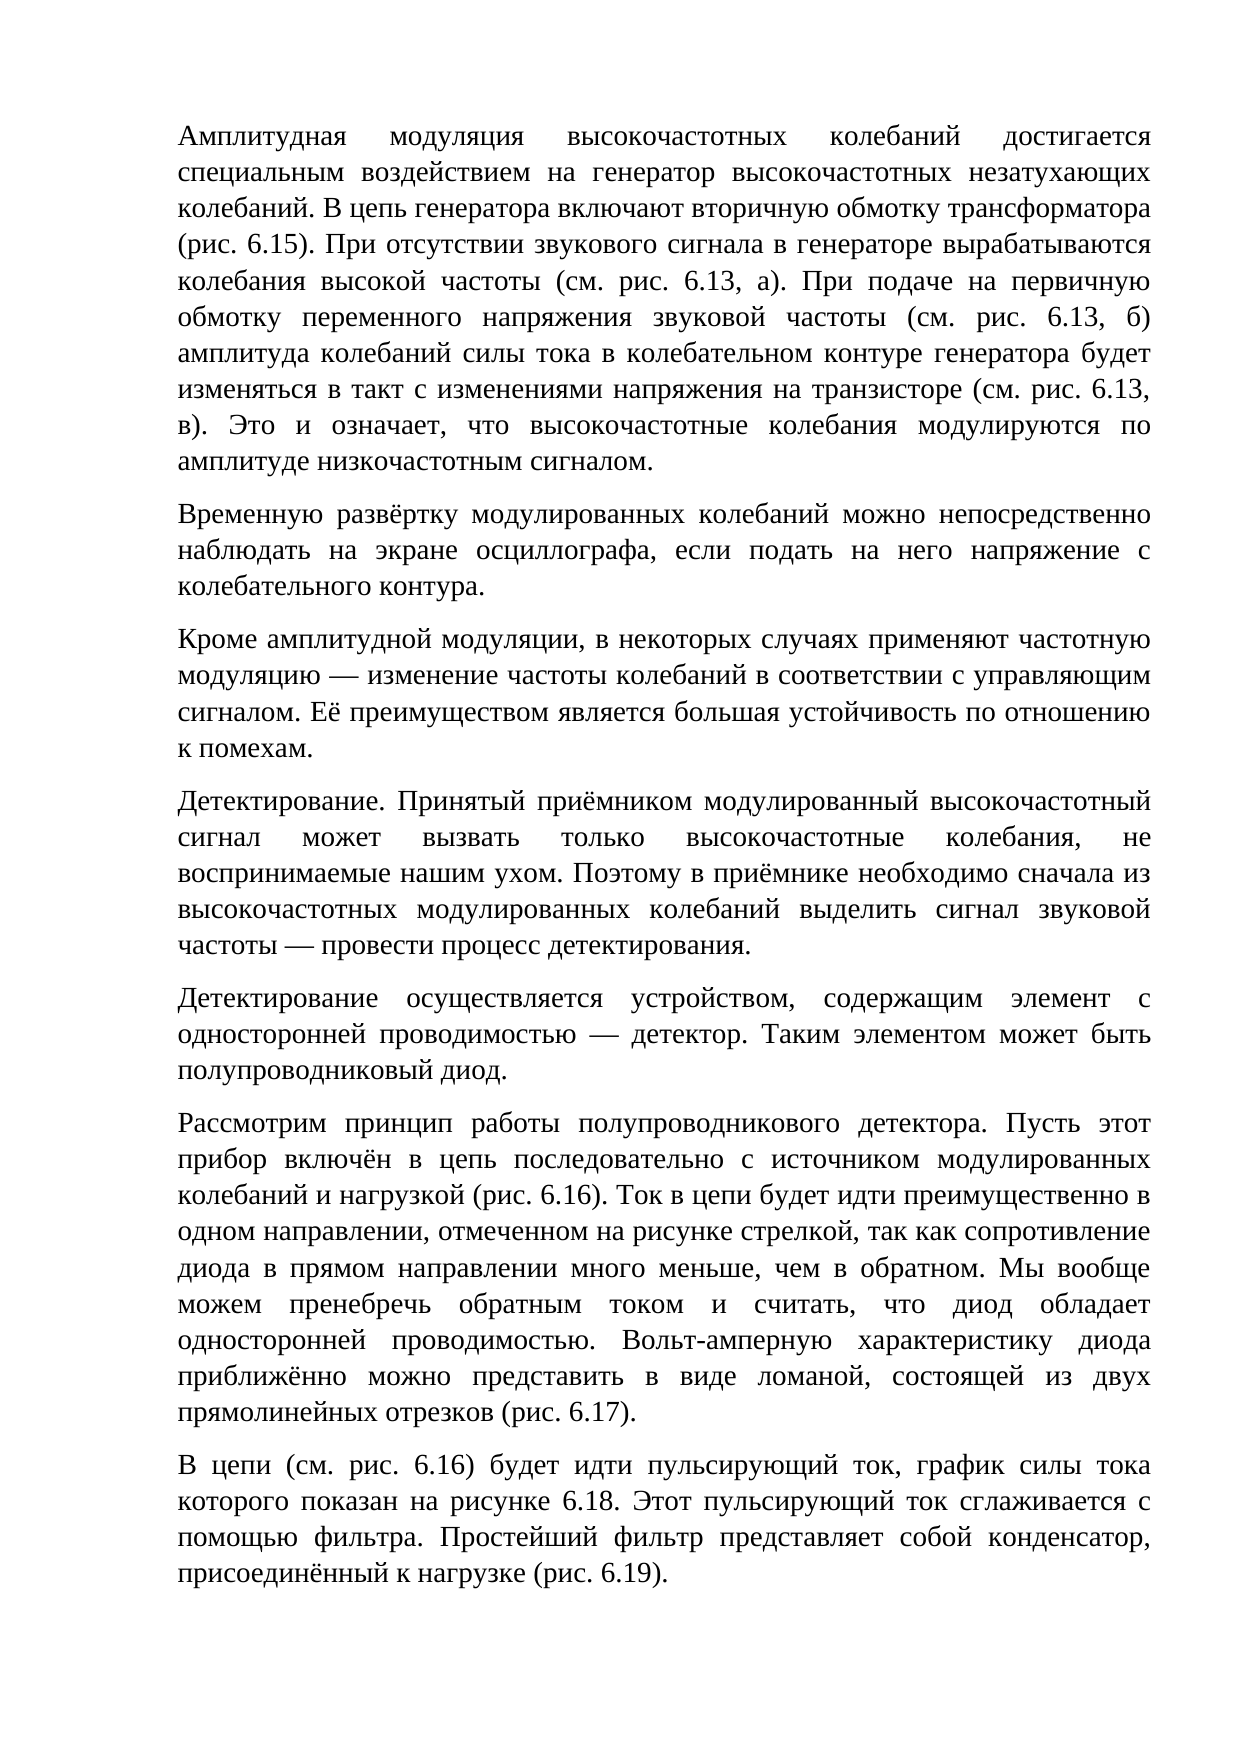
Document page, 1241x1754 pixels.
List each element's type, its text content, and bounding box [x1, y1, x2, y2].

text Детектирование осуществляется устройством, содержащим элемент с односторонней проводимостью — детектор. Таким элементом может быть полупроводниковый диод. [177, 980, 1152, 1086]
text Рассмотрим принцип работы полупроводникового детектора. Пусть этот прибор включён в цепь последовательно с источником модулированных колебаний и нагрузкой (рис. 6.16). Ток в цепи будет идти преимущественно в одном направлении, отмеченном на рисунке стрелкой, так как сопротивление диода в прямом направлении много меньше, чем в обратном. Мы вообще можем пренебречь обратным током и считать, что диод обладает односторонней проводимостью. Вольт-амперную характеристику диода приближённо можно представить в виде ломаной, состоящей из двух прямолинейных отрезков (рис. 6.17). [177, 1105, 1152, 1428]
text Детектирование. Принятый приёмником модулированный высокочастотный сигнал может вызвать только высокочастотные колебания, не воспринимаемые нашим ухом. Поэтому в приёмнике необходимо сначала из высокочастотных модулированных колебаний выделить сигнал звуковой частоты — провести процесс детектирования. [177, 783, 1152, 961]
text В цепи (см. рис. 6.16) будет идти пульсирующий ток, график силы тока которого показан на рисунке 6.18. Этот пульсирующий ток сглаживается с помощью фильтра. Простейший фильтр представляет собой конденсатор, присоединённый к нагрузке (рис. 6.19). [177, 1447, 1152, 1589]
text Амплитудная модуляция высокочастотных колебаний достигается специальным воздействием на генератор высокочастотных незатухающих колебаний. В цепь генератора включают вторичную обмотку трансформатора (рис. 6.15). При отсутствии звукового сигнала в генераторе вырабатываются колебания высокой частоты (см. рис. 6.13, а). При подаче на первичную обмотку переменного напряжения звуковой частоты (см. рис. 6.13, б) амплитуда колебаний силы тока в колебательном контуре генератора будет изменяться в такт с изменениями напряжения на транзисторе (см. рис. 6.13, в). Это и означает, что высокочастотные колебания модулируются по амплитуде низкочастотным сигналом. [177, 118, 1152, 477]
text Кроме амплитудной модуляции, в некоторых случаях применяют частотную модуляцию — изменение частоты колебаний в соответствии с управляющим сигналом. Её преимуществом является большая устойчивость по отношению к помехам. [177, 621, 1152, 763]
text Временную развёртку модулированных колебаний можно непосредственно наблюдать на экране осциллографа, если подать на него напряжение с колебательного контура. [177, 496, 1152, 602]
